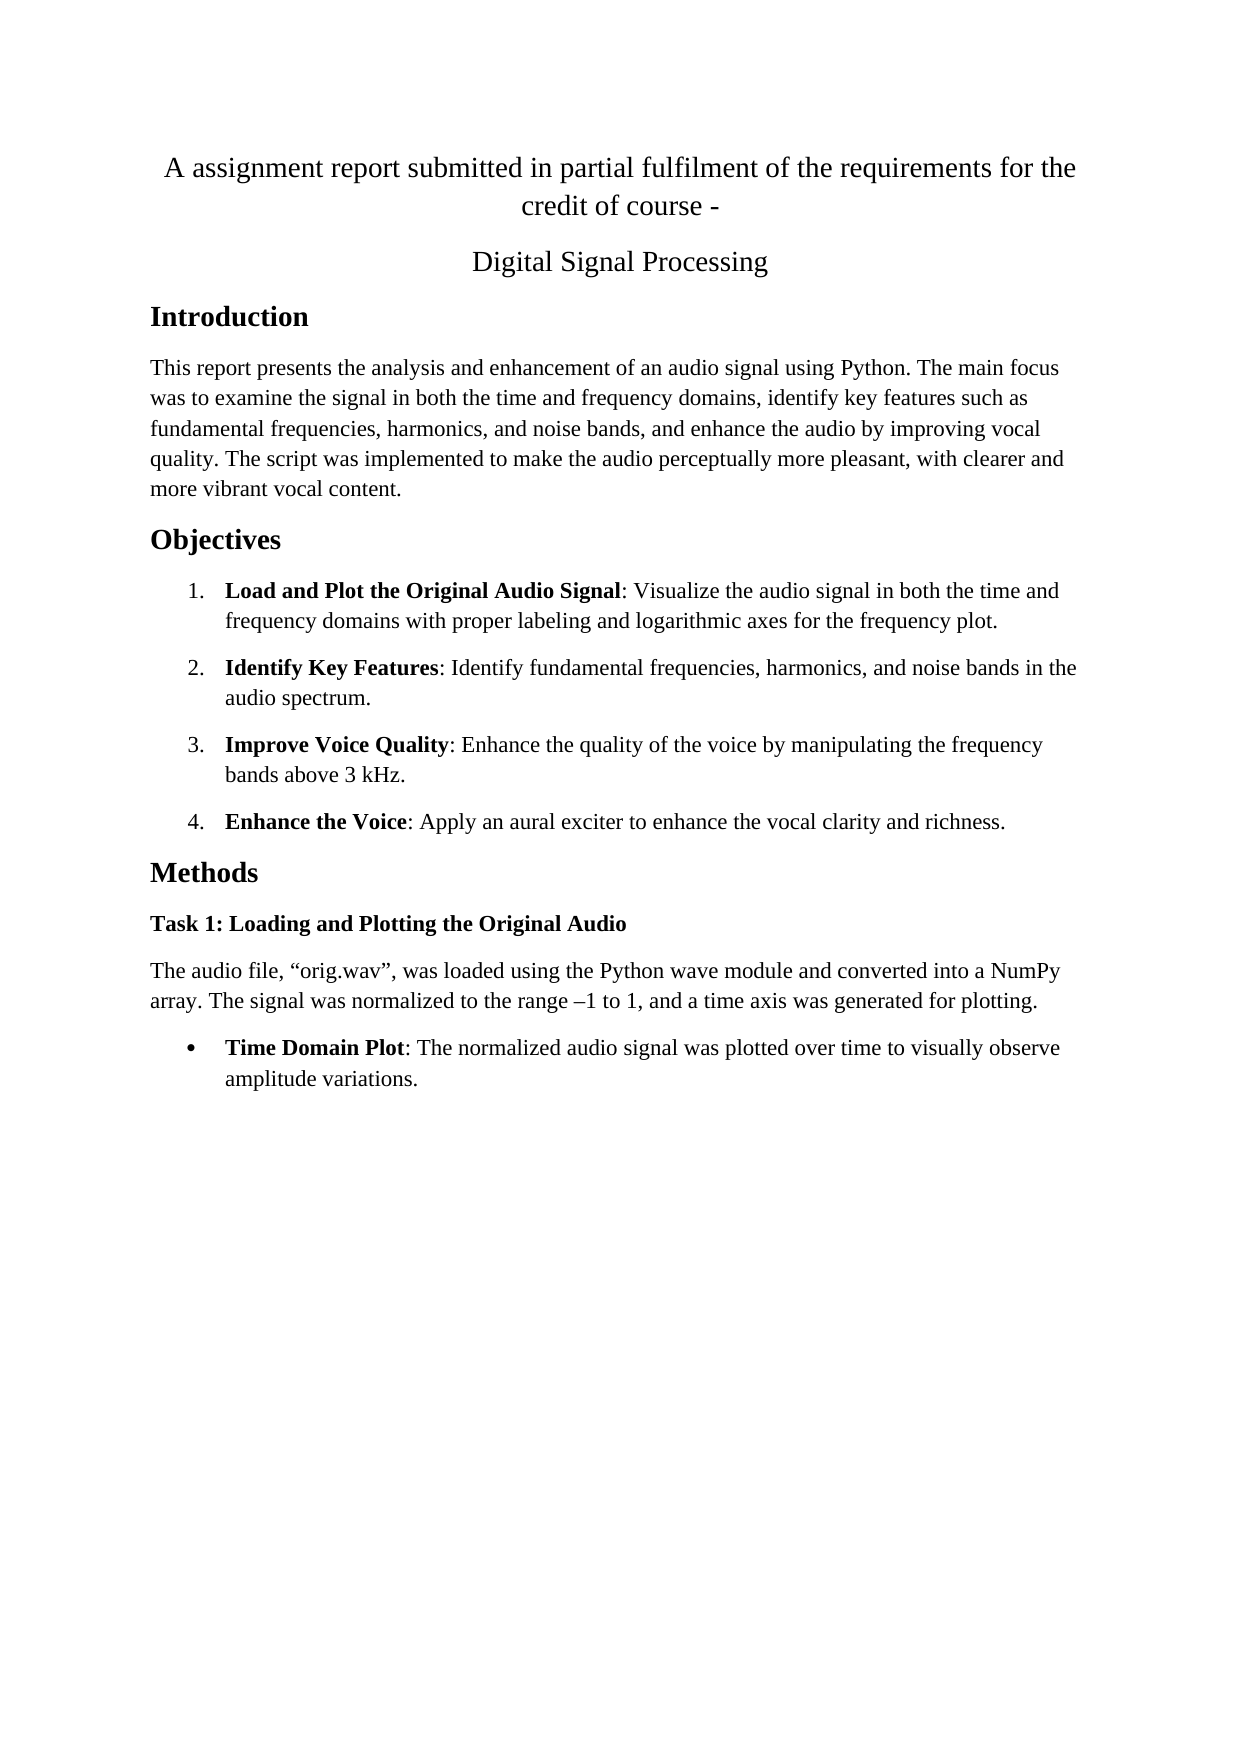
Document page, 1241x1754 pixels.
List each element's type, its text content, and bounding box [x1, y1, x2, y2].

text Introduction [150, 299, 1090, 332]
text Digital Signal Processing [150, 244, 1090, 277]
list Improve Voice Quality: Enhance the quality of the voice by manipulating the frequency bands above 3 kHz. [187, 731, 1090, 788]
text Objectives [150, 522, 1090, 555]
list Load and Plot the Original Audio Signal: Visualize the audio signal in both the time and frequency domains with proper labeling and logarithmic axes for the frequency plot. [187, 577, 1090, 634]
text Task 1: Loading and Plotting the Original Audio [150, 910, 1090, 937]
list Time Domain Plot: The normalized audio signal was plotted over time to visually observe amplitude variations. [187, 1034, 1090, 1091]
list Enhance the Voice: Apply an aural exciter to enhance the vocal clarity and richness. [187, 808, 1090, 835]
text The audio file, “orig.wav”, was loaded using the Python wave module and converted into a NumPy array. The signal was normalized to the range –1 to 1, and a time axis was generated for plotting. [150, 957, 1090, 1014]
text This report presents the analysis and enhancement of an audio signal using Python. The main focus was to examine the signal in both the time and frequency domains, identify key features such as fundamental frequencies, harmonics, and noise bands, and enhance the audio by improving vocal quality. The script was implemented to make the audio perceptually more pleasant, with clearer and more vibrant vocal content. [150, 354, 1090, 501]
list Identify Key Features: Identify fundamental frequencies, harmonics, and noise bands in the audio spectrum. [187, 654, 1090, 711]
text Methods [150, 855, 1090, 889]
text A assignment report submitted in partial fulfilment of the requirements for the credit of course - [150, 150, 1090, 222]
